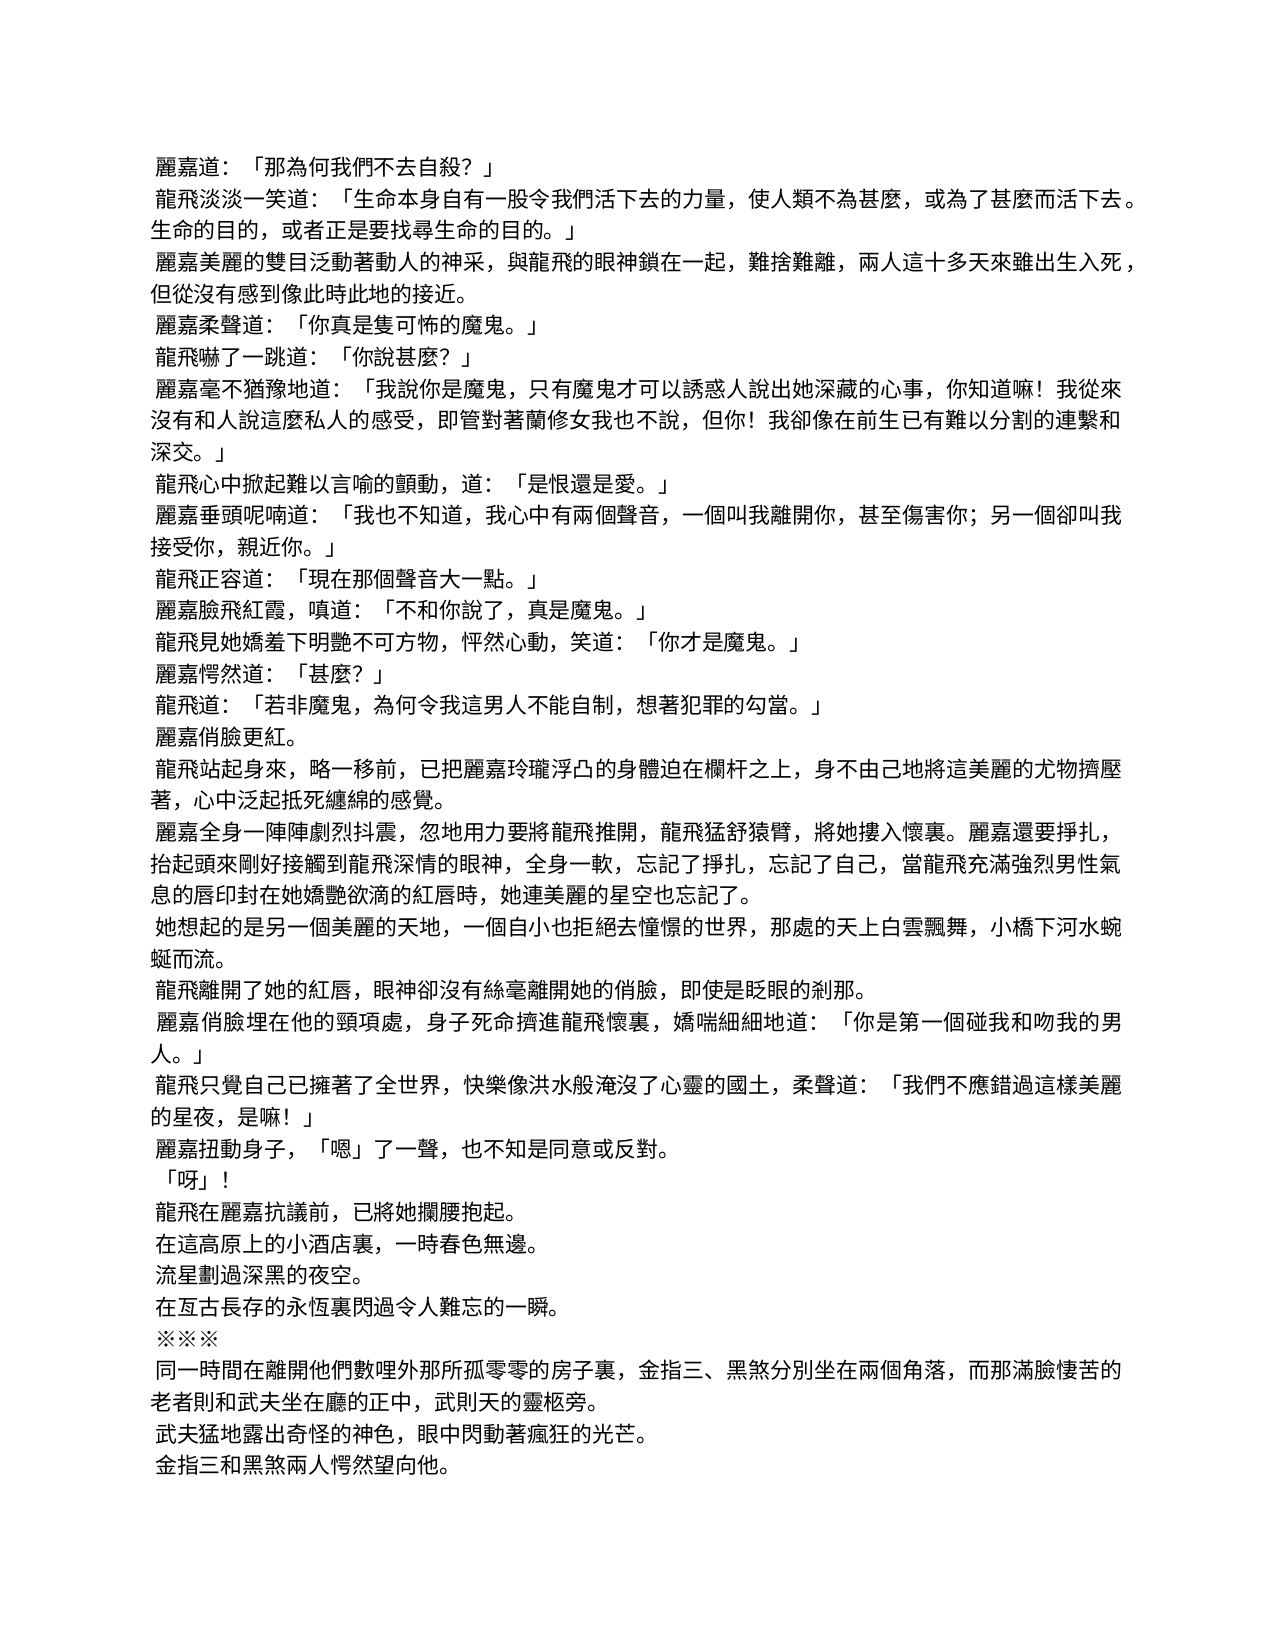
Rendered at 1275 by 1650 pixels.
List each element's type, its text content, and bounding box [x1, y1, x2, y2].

text 龍飛只覺自己已擁著了全世界，快樂像洪水般淹沒了心靈的國土，柔聲道：「我們不應錯過這樣美麗的星夜，是嘛！」 [150, 1068, 1125, 1132]
text 龍飛道：「若非魔鬼，為何令我這男人不能自制，想著犯罪的勾當。」 [150, 688, 1125, 720]
text 她想起的是另一個美麗的天地，一個自小也拒絕去憧憬的世界，那處的天上白雲飄舞，小橋下河水蜿蜒而流。 [150, 910, 1125, 973]
text 龍飛在麗嘉抗議前，已將她攔腰抱起。 [150, 1195, 1125, 1227]
text 在亙古長存的永恆裏閃過令人難忘的一瞬。 [150, 1290, 1125, 1322]
text 武夫猛地露出奇怪的神色，眼中閃動著瘋狂的光芒。 [150, 1417, 1125, 1448]
text 龍飛嚇了一跳道：「你說甚麼？」 [150, 340, 1125, 372]
text 麗嘉毫不猶豫地道：「我說你是魔鬼，只有魔鬼才可以誘惑人說出她深藏的心事，你知道嘛！我從來沒有和人說這麼私人的感受，即管對著蘭修女我也不說，但你！我卻像在前生已有難以分割的連繫和深交。」 [150, 372, 1125, 467]
text ※※※ [150, 1322, 1125, 1353]
text 金指三和黑煞兩人愕然望向他。 [150, 1448, 1125, 1480]
text 龍飛離開了她的紅唇，眼神卻沒有絲毫離開她的俏臉，即使是眨眼的剎那。 [150, 973, 1125, 1005]
text 麗嘉臉飛紅霞，嗔道：「不和你說了，真是魔鬼。」 [150, 593, 1125, 625]
text 麗嘉道：「那為何我們不去自殺？」 [150, 150, 1125, 182]
text 麗嘉俏臉埋在他的頸項處，身子死命擠進龍飛懷裏，嬌喘細細地道：「你是第一個碰我和吻我的男人。」 [150, 1005, 1125, 1068]
text 「呀」！ [150, 1163, 1125, 1195]
text 流星劃過深黑的夜空。 [150, 1258, 1125, 1290]
text 麗嘉垂頭呢喃道：「我也不知道，我心中有兩個聲音，一個叫我離開你，甚至傷害你；另一個卻叫我接受你，親近你。」 [150, 498, 1125, 562]
text 龍飛淡淡一笑道：「生命本身自有一股令我們活下去的力量，使人類不為甚麼，或為了甚麼而活下去。生命的目的，或者正是要找尋生命的目的。」 [150, 182, 1125, 245]
text 龍飛心中掀起難以言喻的顫動，道：「是恨還是愛。」 [150, 467, 1125, 498]
text 麗嘉柔聲道：「你真是隻可怖的魔鬼。」 [150, 308, 1125, 340]
text 麗嘉俏臉更紅。 [150, 720, 1125, 752]
text 在這高原上的小酒店裏，一時春色無邊。 [150, 1227, 1125, 1258]
text 麗嘉全身一陣陣劇烈抖震，忽地用力要將龍飛推開，龍飛猛舒猿臂，將她摟入懷裏。麗嘉還要掙扎，抬起頭來剛好接觸到龍飛深情的眼神，全身一軟，忘記了掙扎，忘記了自己，當龍飛充滿強烈男性氣息的唇印封在她嬌艷欲滴的紅唇時，她連美麗的星空也忘記了。 [150, 815, 1125, 910]
text 麗嘉美麗的雙目泛動著動人的神采，與龍飛的眼神鎖在一起，難捨難離，兩人這十多天來雖出生入死，但從沒有感到像此時此地的接近。 [150, 245, 1125, 308]
text 麗嘉扭動身子，「嗯」了一聲，也不知是同意或反對。 [150, 1132, 1125, 1163]
text 龍飛正容道：「現在那個聲音大一點。」 [150, 562, 1125, 593]
text 麗嘉愕然道：「甚麼？」 [150, 657, 1125, 688]
text 龍飛站起身來，略一移前，已把麗嘉玲瓏浮凸的身體迫在欄杆之上，身不由己地將這美麗的尤物擠壓著，心中泛起抵死纏綿的感覺。 [150, 752, 1125, 815]
text 龍飛見她嬌羞下明艷不可方物，怦然心動，笑道：「你才是魔鬼。」 [150, 625, 1125, 657]
text 同一時間在離開他們數哩外那所孤零零的房子裏，金指三、黑煞分別坐在兩個角落，而那滿臉悽苦的老者則和武夫坐在廳的正中，武則天的靈柩旁。 [150, 1353, 1125, 1417]
